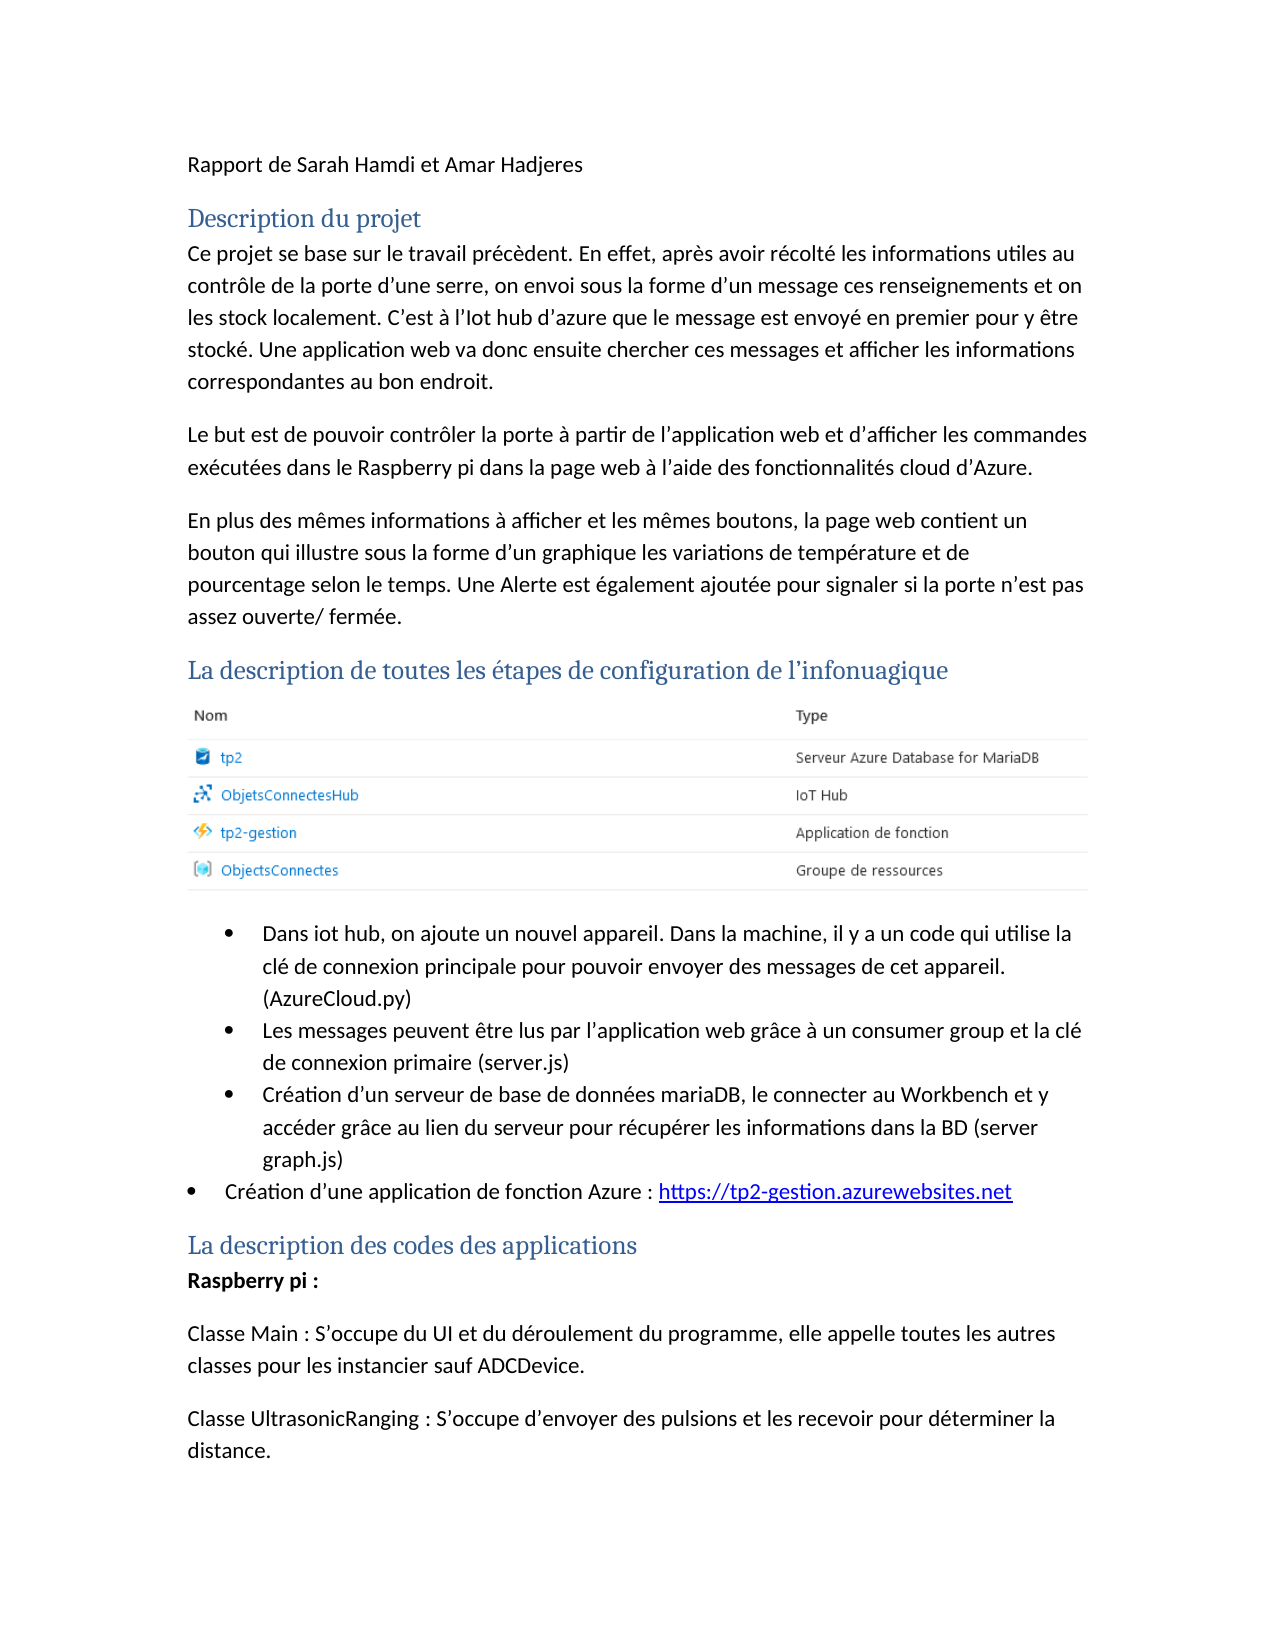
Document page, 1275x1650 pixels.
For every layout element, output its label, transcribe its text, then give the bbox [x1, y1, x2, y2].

subtitle La description des codes des applications [187, 1230, 1087, 1261]
list Classe UltrasonicRanging : S’occupe d’envoyer des pulsions et les recevoir pour déterminer la distance. [187, 1404, 1087, 1464]
text En plus des mêmes informations à afficher et les mêmes boutons, la page web contient un bouton qui illustre sous la forme d’un graphique les variations de température et de pourcentage selon le temps. Une Alerte est également ajoutée pour signaler si la porte n’est pas assez ouverte/ fermée. [187, 506, 1087, 630]
list Création d’une application de fonction Azure : https://tp2-gestion.azurewebsites.net [187, 1177, 1087, 1205]
text Rapport de Sarah Hamdi et Amar Hadjeres [187, 150, 1087, 178]
text Classe Main : S’occupe du UI et du déroulement du programme, elle appelle toutes les autres classes pour les instancier sauf ADCDevice. [187, 1319, 1087, 1379]
picture [187, 691, 1088, 895]
list Dans iot hub, on ajoute un nouvel appareil. Dans la machine, il y a un code qui utilise la clé de connexion principale pour pouvoir envoyer des messages de cet appareil. (AzureCloud.py) [225, 919, 1087, 1012]
list Les messages peuvent être lus par l’application web grâce à un consumer group et la clé de connexion primaire (server.js) [225, 1016, 1087, 1076]
text Ce projet se base sur le travail précèdent. En effet, après avoir récolté les informations utiles au contrôle de la porte d’une serre, on envoi sous la forme d’un message ces renseignements et on les stock localement. C’est à l’Iot hub d’azure que le message est envoyé en premier pour y être stocké. Une application web va donc ensuite chercher ces messages et afficher les informations correspondantes au bon endroit. [187, 239, 1087, 396]
text Le but est de pouvoir contrôler la porte à partir de l’application web et d’afficher les commandes exécutées dans le Raspberry pi dans la page web à l’aide des fonctionnalités cloud d’Azure. [187, 421, 1087, 481]
subtitle La description de toutes les étapes de configuration de l’infonuagique [187, 655, 1087, 686]
text Raspberry pi : [187, 1266, 1087, 1294]
subtitle Description du projet [187, 203, 1087, 234]
list Création d’un serveur de base de données mariaDB, le connecter au Workbench et y accéder grâce au lien du serveur pour récupérer les informations dans la BD (server graph.js) [225, 1081, 1087, 1173]
